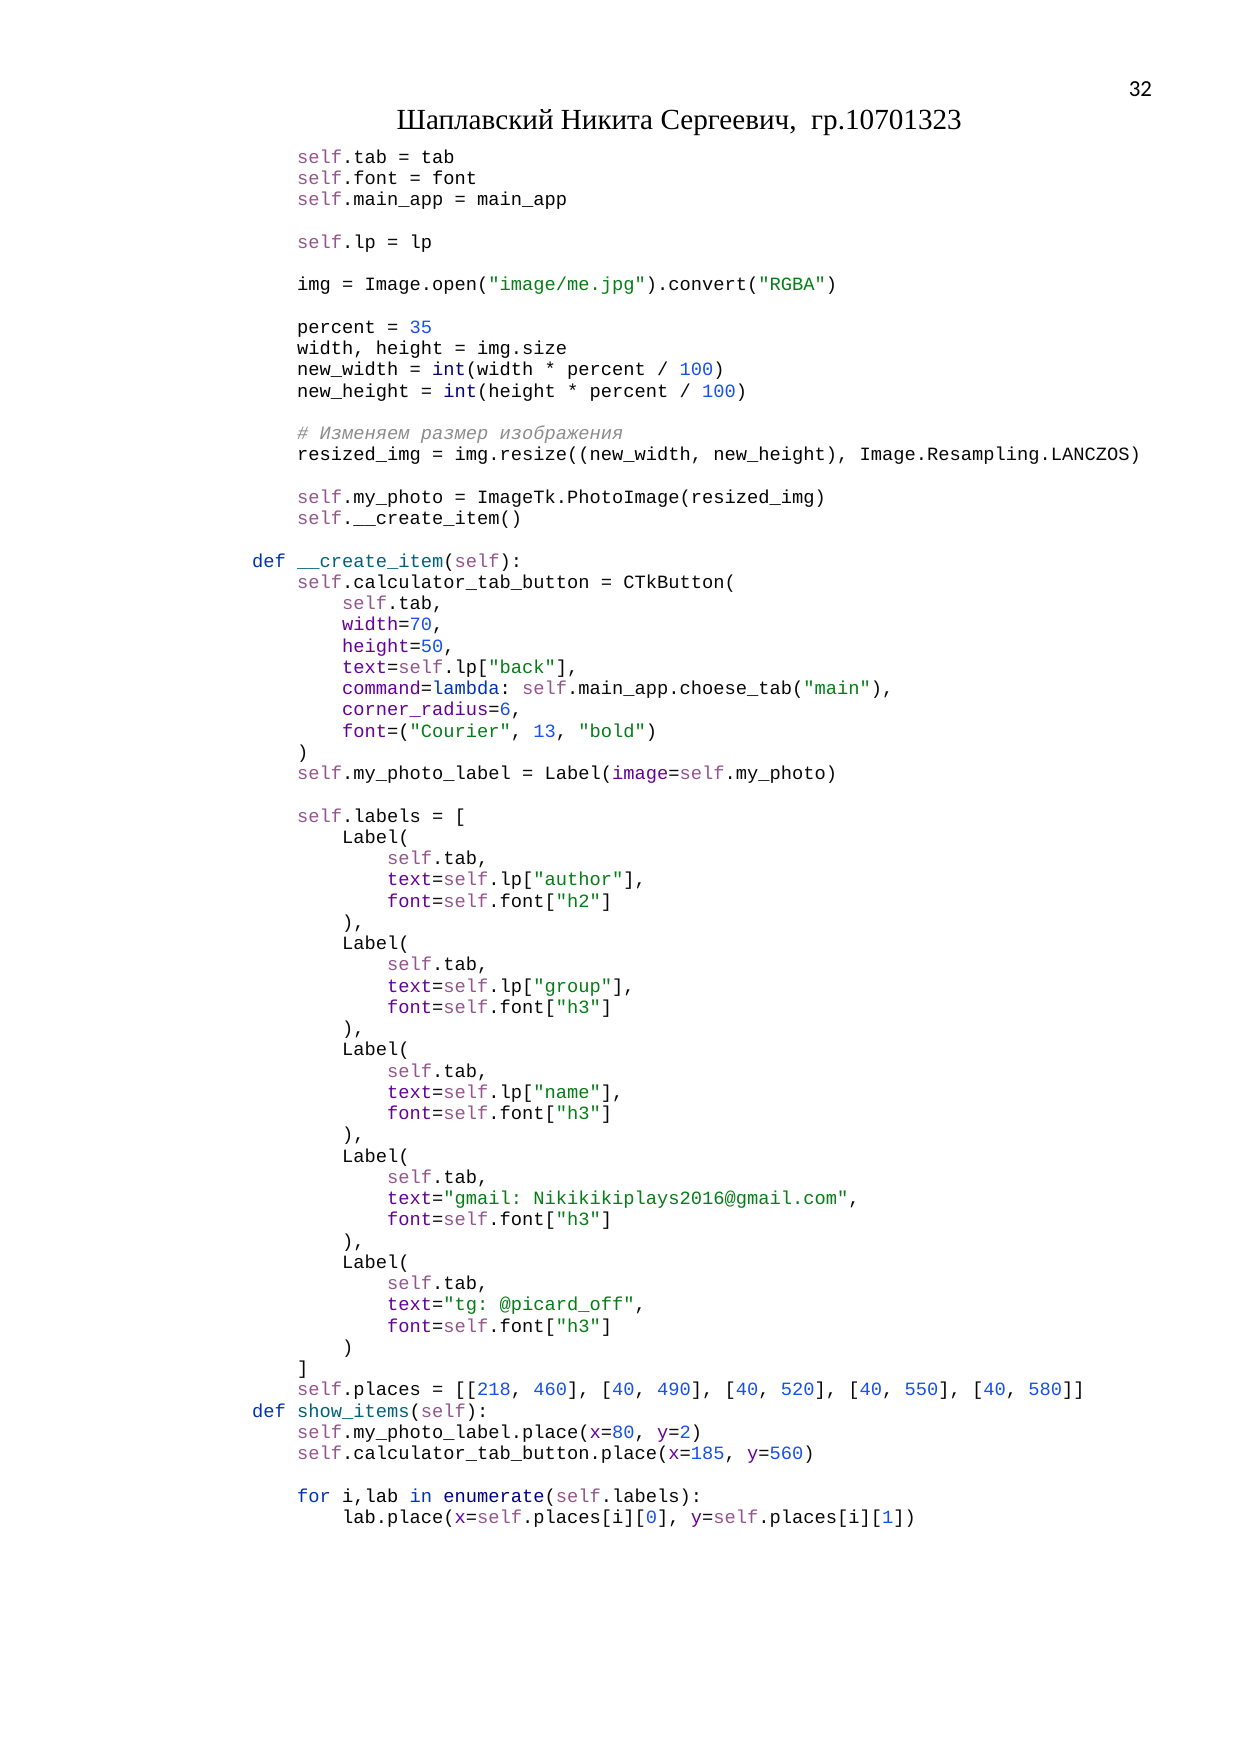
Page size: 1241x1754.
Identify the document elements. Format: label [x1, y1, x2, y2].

text [207, 148, 1152, 1529]
